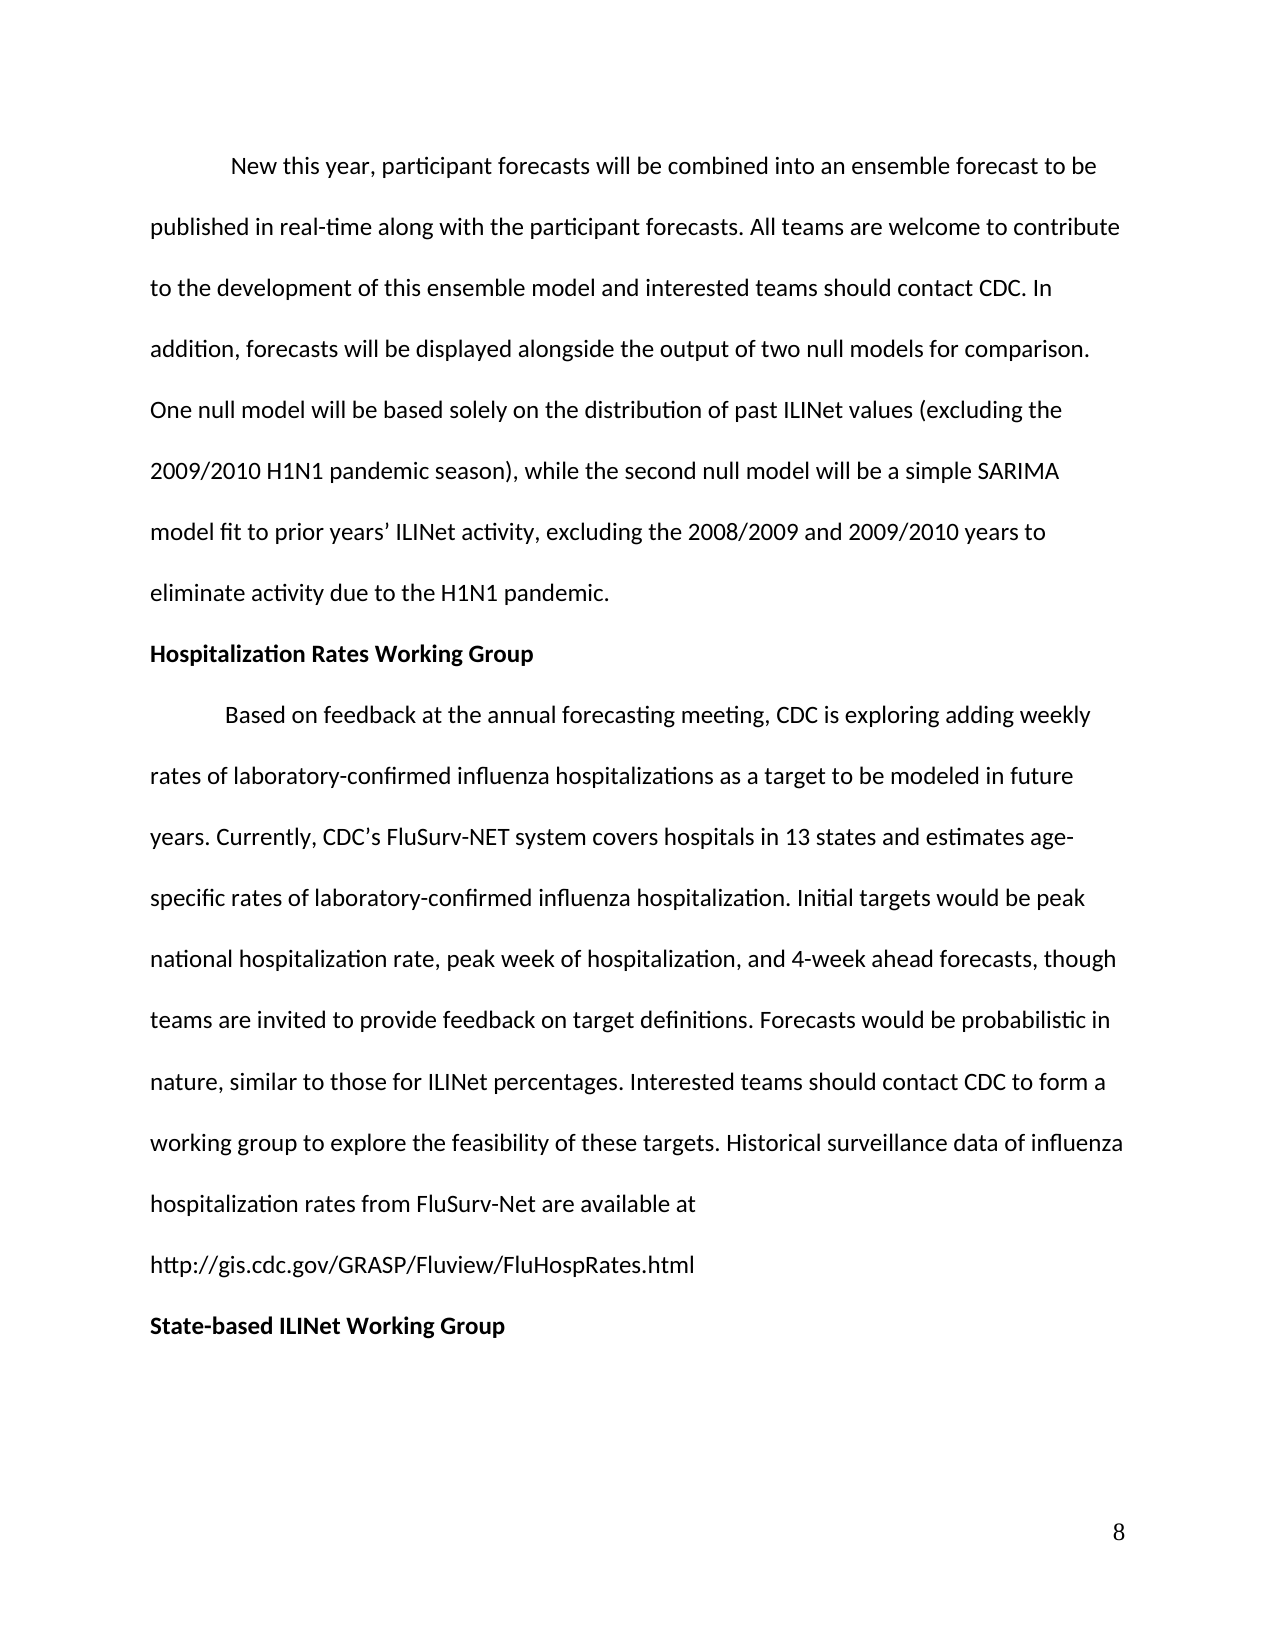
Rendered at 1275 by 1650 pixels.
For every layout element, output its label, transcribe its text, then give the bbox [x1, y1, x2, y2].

text New this year, participant forecasts will be combined into an ensemble forecast to be published in real-time along with the participant forecasts. All teams are welcome to contribute to the development of this ensemble model and interested teams should contact CDC. In addition, forecasts will be displayed alongside the output of two null models for comparison. One null model will be based solely on the distribution of past ILINet values (excluding the 2009/2010 H1N1 pandemic season), while the second null model will be a simple SARIMA model fit to prior years’ ILINet activity, excluding the 2008/2009 and 2009/2010 years to eliminate activity due to the H1N1 pandemic. [150, 150, 1125, 608]
text Hospitalization Rates Working Group [150, 638, 1125, 669]
text State-based ILINet Working Group [150, 1310, 1125, 1340]
text Based on feedback at the annual forecasting meeting, CDC is exploring adding weekly rates of laboratory-confirmed influenza hospitalizations as a target to be modeled in future years. Currently, CDC’s FluSurv-NET system covers hospitals in 13 states and estimates age-specific rates of laboratory-confirmed influenza hospitalization. Initial targets would be peak national hospitalization rate, peak week of hospitalization, and 4-week ahead forecasts, though teams are invited to provide feedback on target definitions. Forecasts would be probabilistic in nature, similar to those for ILINet percentages. Interested teams should contact CDC to form a working group to explore the feasibility of these targets. Historical surveillance data of influenza hospitalization rates from FluSurv-Net are available at http://gis.cdc.gov/GRASP/Fluview/FluHospRates.html [150, 699, 1125, 1279]
